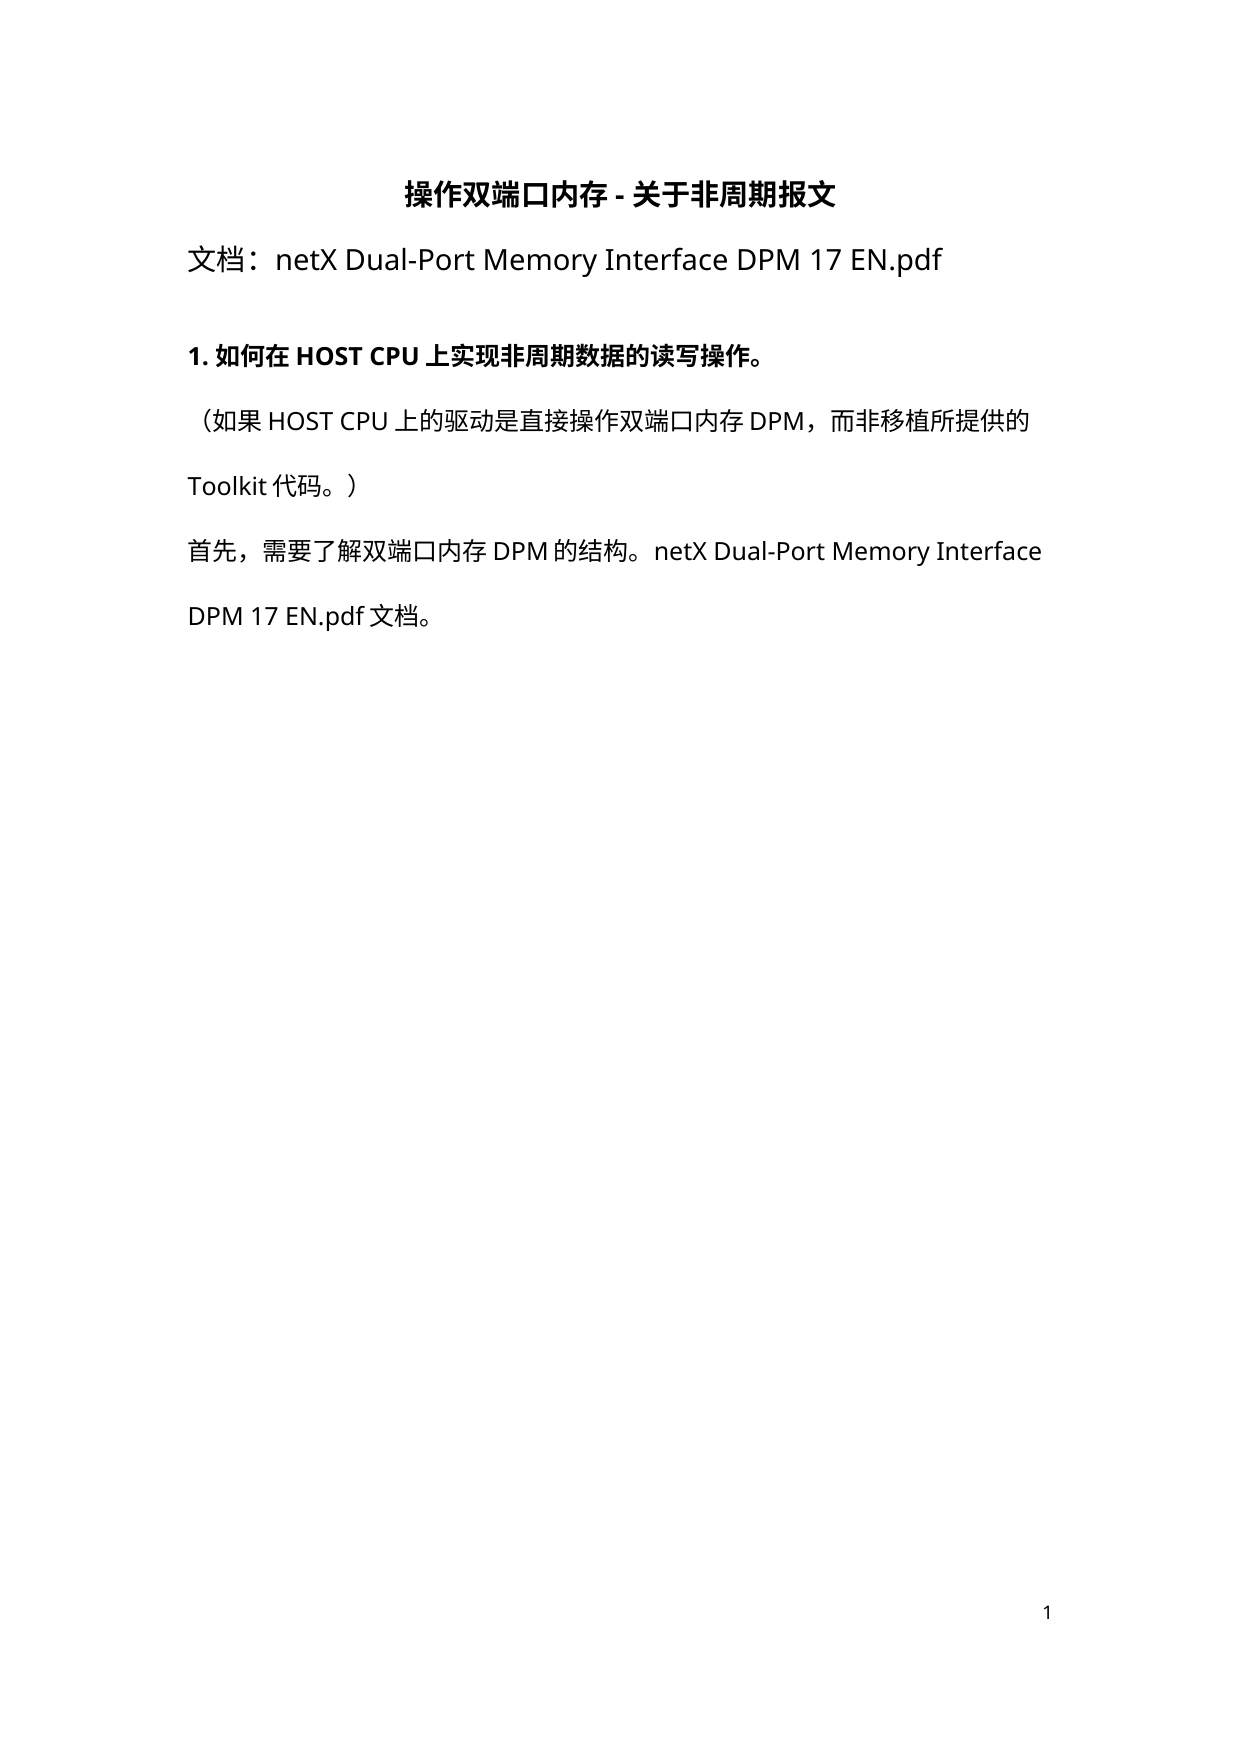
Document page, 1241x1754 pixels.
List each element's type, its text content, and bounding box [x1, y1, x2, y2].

text 首先，需要了解双端口内存DPM的结构。netX Dual-Port Memory Interface DPM 17 EN.pdf文档。 [187, 517, 1053, 647]
text 操作双端口内存 - 关于非周期报文 [187, 160, 1053, 225]
text 1. 如何在HOST CPU上实现非周期数据的读写操作。 [187, 322, 1053, 387]
text 文档：netX Dual-Port Memory Interface DPM 17 EN.pdf [187, 225, 1053, 290]
text （如果HOST CPU上的驱动是直接操作双端口内存DPM，而非移植所提供的Toolkit代码。） [187, 387, 1053, 517]
